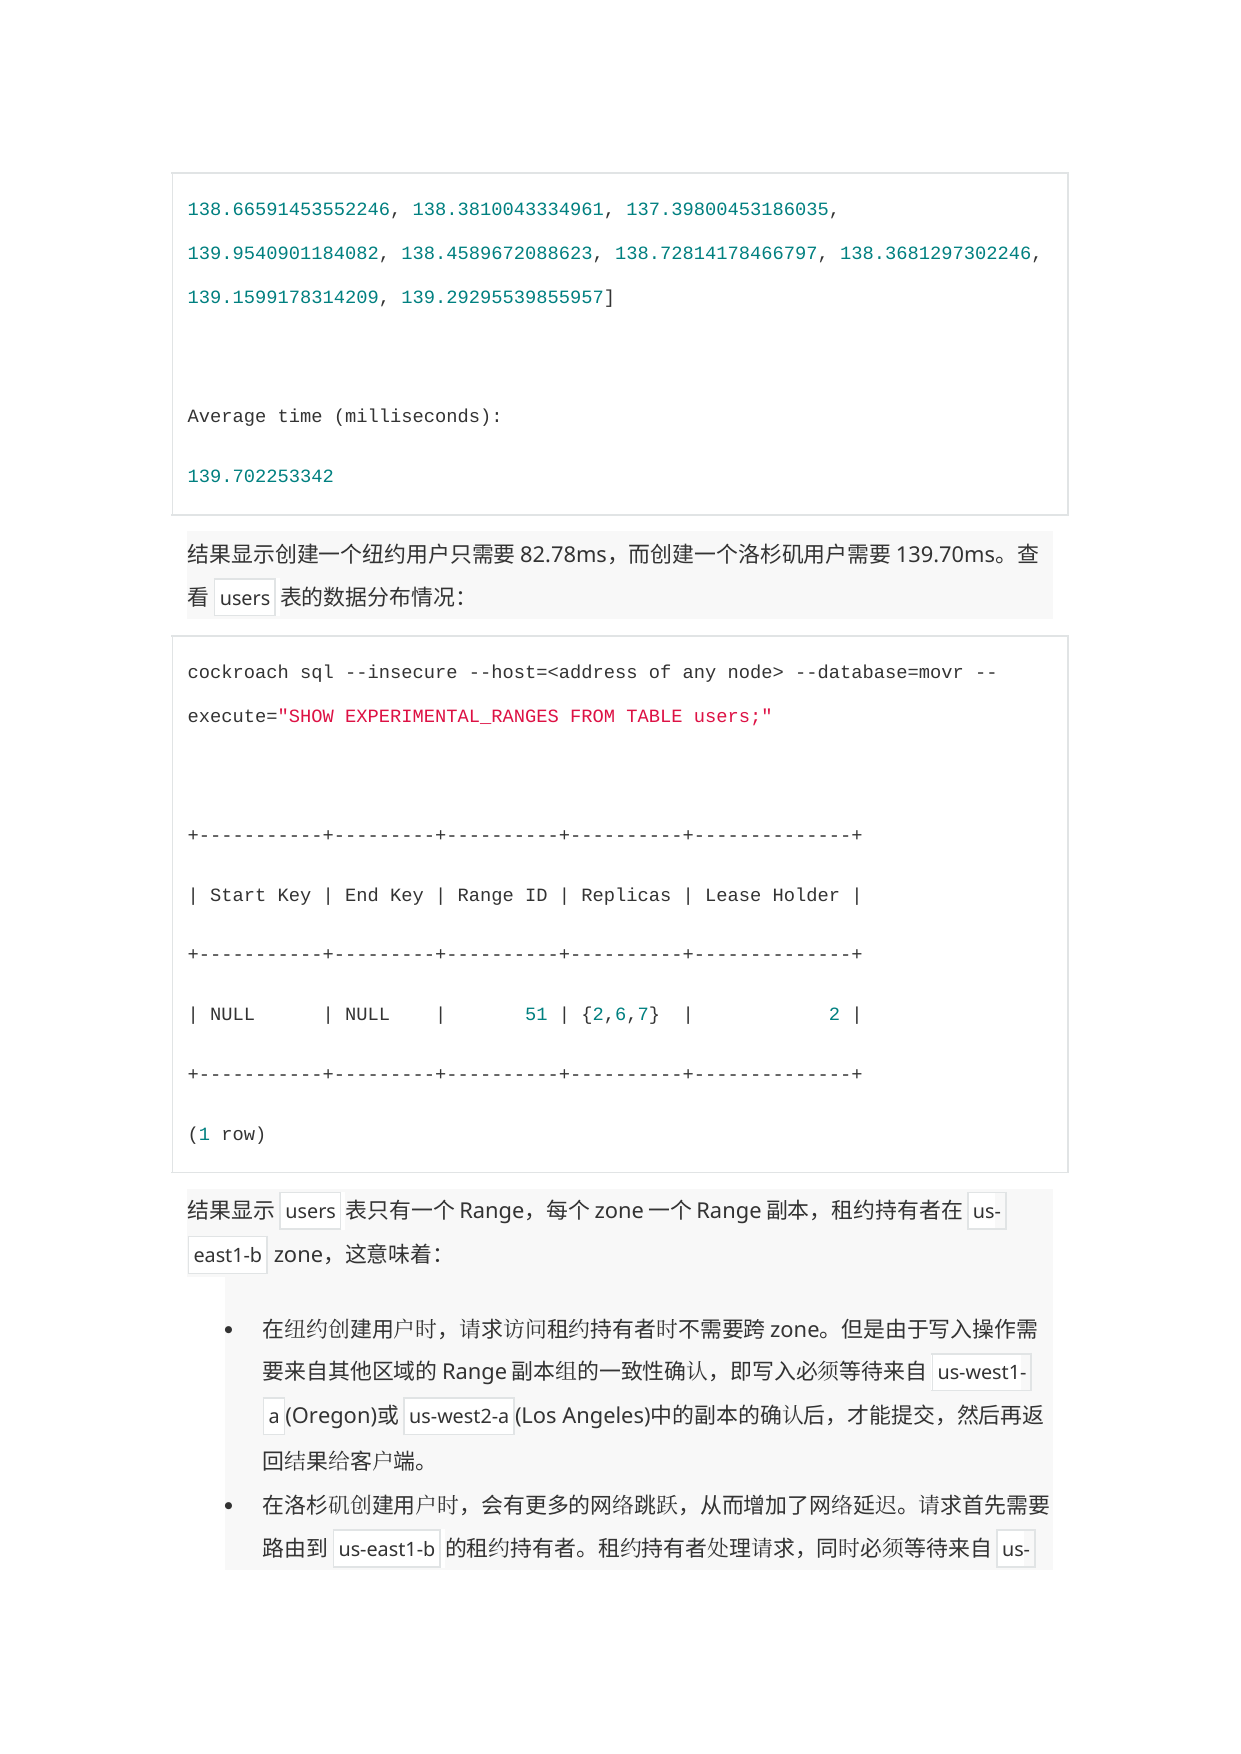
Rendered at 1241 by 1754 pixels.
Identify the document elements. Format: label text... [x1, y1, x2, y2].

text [173, 174, 1067, 320]
list 在纽约创建用户时，请求访问租约持有者时不需要跨zone。但是由于写入操作需要来自其他区域的Range副本组的一致性确认，即写入必须等待来自us-west1-a(Oregon)或us-west2-a(Los Angeles)中的副本的确认后，才能提交，然后再返回结果给客户端。 [225, 1306, 1053, 1482]
text | Start Key | End Key | Range ID | Replicas | Lease Holder | [173, 858, 1067, 918]
text cockroach sql --insecure --host=<address of any node> --database=movr --execute="SHOW EXPERIMENTAL_RANGES FROM TABLE users;" [173, 637, 1067, 739]
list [225, 1482, 1053, 1570]
text +-----------+---------+----------+----------+--------------+ [173, 918, 1067, 977]
text 结果显示创建一个纽约用户只需要82.78ms，而创建一个洛杉矶用户需要139.70ms。查看users表的数据分布情况： [187, 531, 1053, 619]
text +-----------+---------+----------+----------+--------------+ [173, 1037, 1067, 1097]
text (1 row) [173, 1097, 1067, 1172]
text Average time (milliseconds): [173, 379, 1067, 439]
text 139.702253342 [173, 439, 1067, 514]
text 结果显示users表只有一个Range，每个zone一个Range副本，租约持有者在us-east1-b zone，这意味着： [187, 1189, 1053, 1277]
text | NULL | NULL | 51 | {2,6,7} | 2 | [173, 977, 1067, 1037]
text +-----------+---------+----------+----------+--------------+ [173, 798, 1067, 858]
